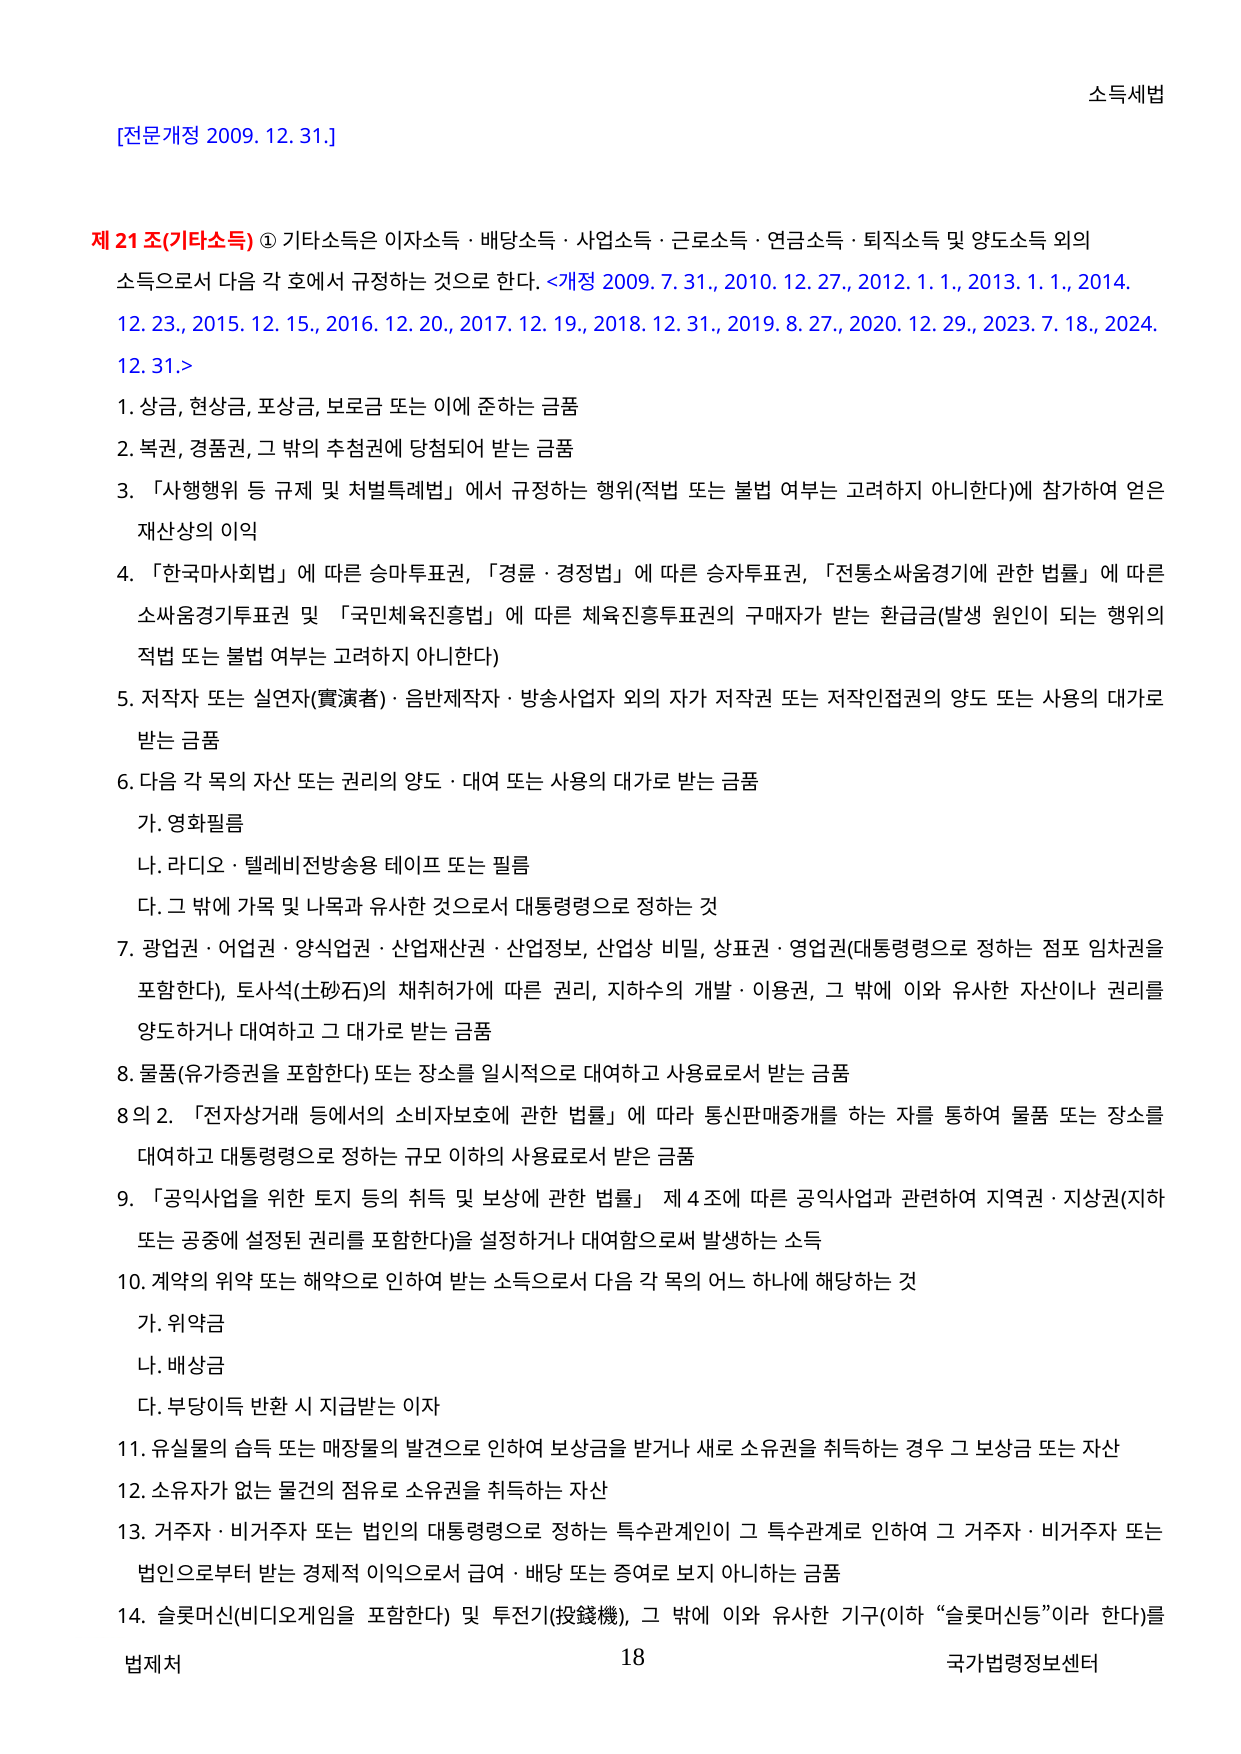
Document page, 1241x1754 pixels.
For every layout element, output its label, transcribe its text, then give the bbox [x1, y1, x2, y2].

text 8. 물품(유가증권을 포함한다) 또는 장소를 일시적으로 대여하고 사용료로서 받는 금품 [117, 1046, 1165, 1087]
text 7. 광업권ㆍ어업권ㆍ양식업권ㆍ산업재산권ㆍ산업정보, 산업상 비밀, 상표권ㆍ영업권(대통령령으로 정하는 점포 임차권을 포함한다), 토사석(土砂石)의 채취허가에 따른 권리, 지하수의 개발ㆍ이용권, 그 밖에 이와 유사한 자산이나 권리를 양도하거나 대여하고 그 대가로 받는 금품 [117, 921, 1165, 1046]
text 나. 배상금 [137, 1337, 1165, 1379]
text 9. 「공익사업을 위한 토지 등의 취득 및 보상에 관한 법률」 제4조에 따른 공익사업과 관련하여 지역권ㆍ지상권(지하 또는 공중에 설정된 권리를 포함한다)을 설정하거나 대여함으로써 발생하는 소득 [117, 1171, 1165, 1254]
text 나. 라디오ㆍ텔레비전방송용 테이프 또는 필름 [137, 837, 1165, 879]
text 13. 거주자ㆍ비거주자 또는 법인의 대통령령으로 정하는 특수관계인이 그 특수관계로 인하여 그 거주자ㆍ비거주자 또는 법인으로부터 받는 경제적 이익으로서 급여ㆍ배당 또는 증여로 보지 아니하는 금품 [117, 1504, 1165, 1587]
text 5. 저작자 또는 실연자(實演者)ㆍ음반제작자ㆍ방송사업자 외의 자가 저작권 또는 저작인접권의 양도 또는 사용의 대가로 받는 금품 [117, 671, 1165, 754]
text 다. 부당이득 반환 시 지급받는 이자 [137, 1379, 1165, 1421]
text 11. 유실물의 습득 또는 매장물의 발견으로 인하여 보상금을 받거나 새로 소유권을 취득하는 경우 그 보상금 또는 자산 [117, 1421, 1165, 1462]
text 10. 계약의 위약 또는 해약으로 인하여 받는 소득으로서 다음 각 목의 어느 하나에 해당하는 것 [117, 1254, 1165, 1296]
text 12. 소유자가 없는 물건의 점유로 소유권을 취득하는 자산 [117, 1462, 1165, 1504]
text 2. 복권, 경품권, 그 밖의 추첨권에 당첨되어 받는 금품 [117, 421, 1165, 462]
text [전문개정 2009. 12. 31.] [117, 108, 1165, 150]
text 가. 위약금 [137, 1296, 1165, 1337]
text 3. 「사행행위 등 규제 및 처벌특례법」에서 규정하는 행위(적법 또는 불법 여부는 고려하지 아니한다)에 참가하여 얻은 재산상의 이익 [117, 462, 1165, 546]
text 4. 「한국마사회법」에 따른 승마투표권, 「경륜ㆍ경정법」에 따른 승자투표권, 「전통소싸움경기에 관한 법률」에 따른 소싸움경기투표권 및 「국민체육진흥법」에 따른 체육진흥투표권의 구매자가 받는 환급금(발생 원인이 되는 행위의 적법 또는 불법 여부는 고려하지 아니한다) [117, 546, 1165, 671]
text 다. 그 밖에 가목 및 나목과 유사한 것으로서 대통령령으로 정하는 것 [137, 879, 1165, 921]
text 가. 영화필름 [137, 796, 1165, 837]
text 제21조(기타소득) ① 기타소득은 이자소득ㆍ배당소득ㆍ사업소득ㆍ근로소득ㆍ연금소득ㆍ퇴직소득 및 양도소득 외의 소득으로서 다음 각 호에서 규정하는 것으로 한다. <개정 2009. 7. 31., 2010. 12. 27., 2012. 1. 1., 2013. 1. 1., 2014. 12. 23., 2015. 12. 15., 2016. 12. 20., 2017. 12. 19., 2018. 12. 31., 2019. 8. 27., 2020. 12. 29., 2023. 7. 18., 2024. 12. 31.> [92, 212, 1165, 379]
text 8의2. 「전자상거래 등에서의 소비자보호에 관한 법률」에 따라 통신판매중개를 하는 자를 통하여 물품 또는 장소를 대여하고 대통령령으로 정하는 규모 이하의 사용료로서 받은 금품 [117, 1087, 1165, 1171]
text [117, 1587, 1165, 1629]
text 6. 다음 각 목의 자산 또는 권리의 양도ㆍ대여 또는 사용의 대가로 받는 금품 [117, 754, 1165, 796]
text 1. 상금, 현상금, 포상금, 보로금 또는 이에 준하는 금품 [117, 379, 1165, 421]
